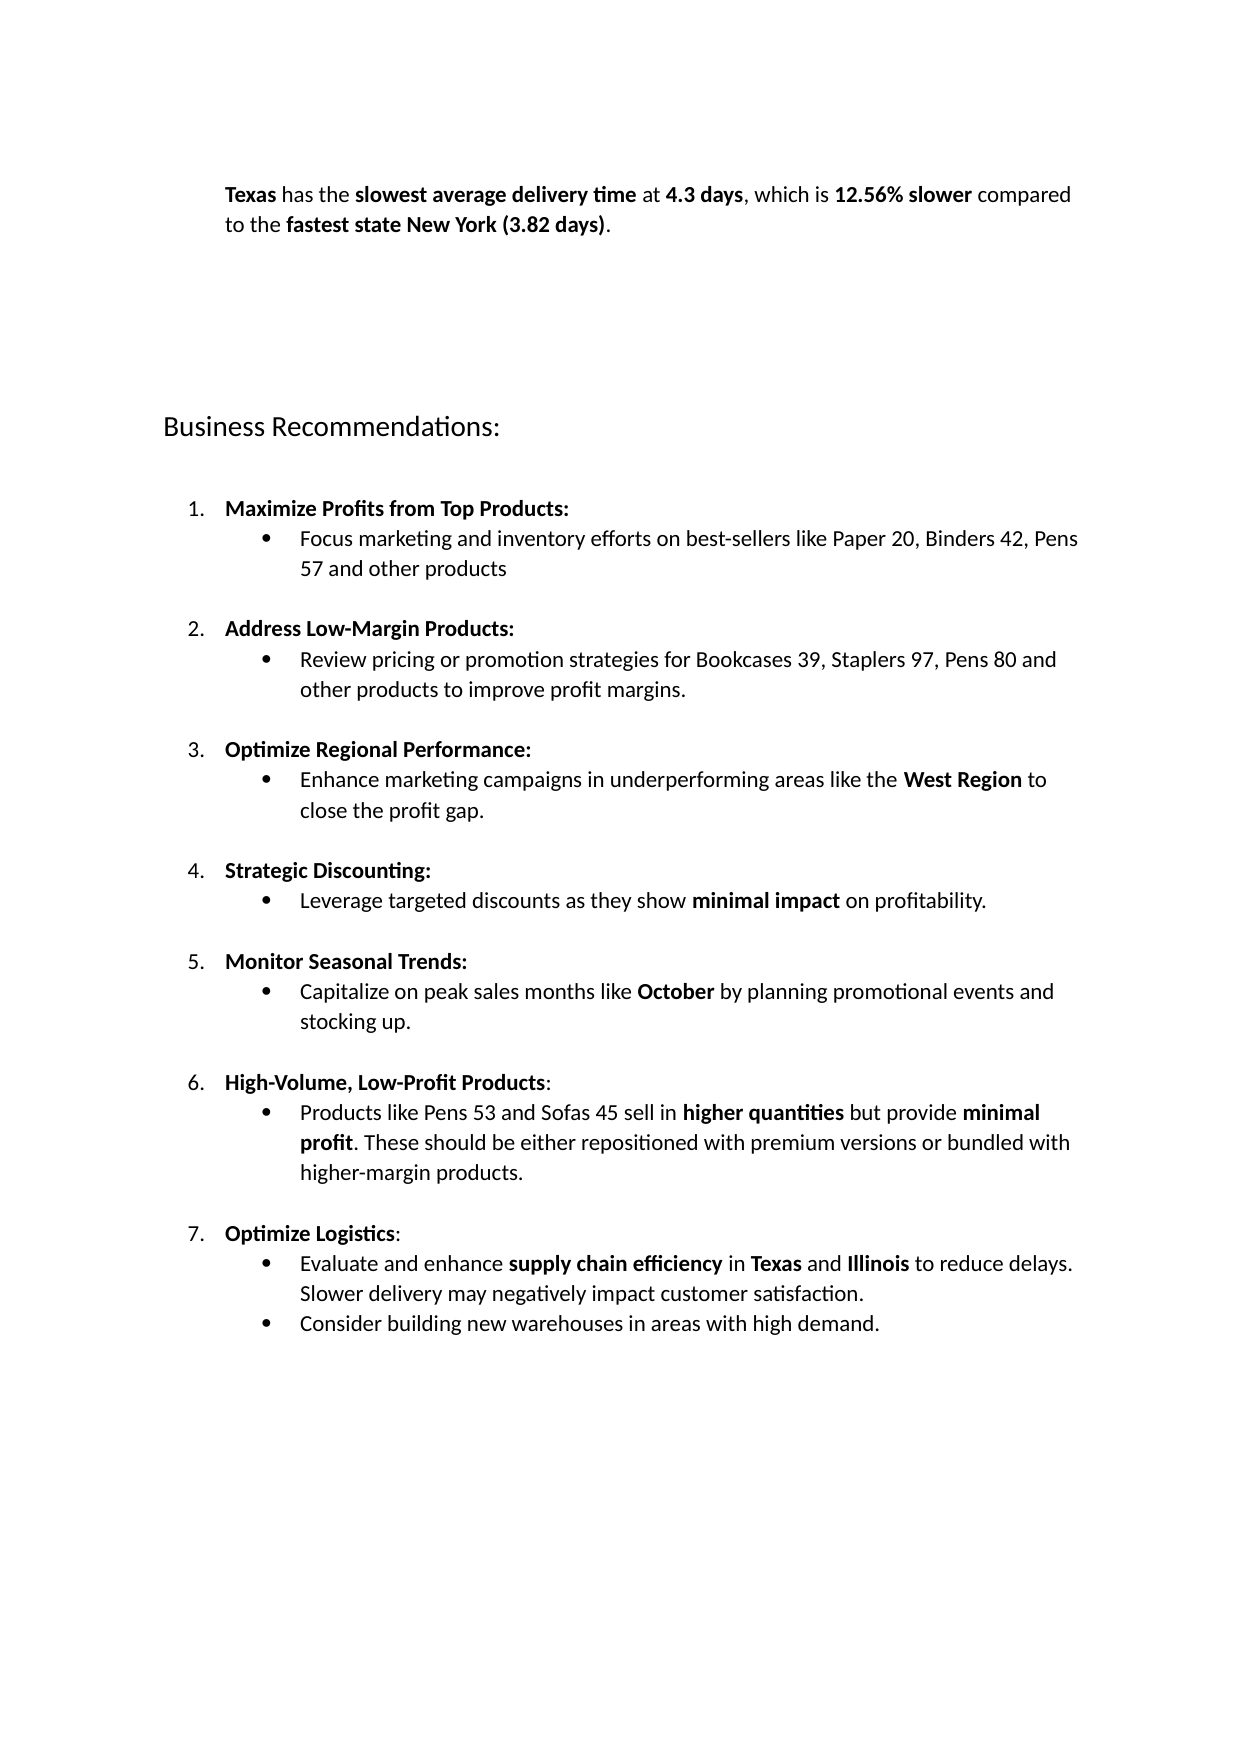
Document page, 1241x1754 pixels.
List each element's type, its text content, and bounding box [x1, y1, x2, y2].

list Capitalize on peak sales months like October by planning promotional events and stocking up. [262, 977, 1090, 1035]
list Enhance marketing campaigns in underperforming areas like the West Region to close the profit gap. [262, 766, 1090, 824]
list Address Low-Margin Products: [187, 614, 1090, 642]
list Strategic Discounting: [187, 856, 1090, 884]
list Products like Pens 53 and Sofas 45 sell in higher quantities but provide minimal profit. These should be either repositioned with premium versions or bundled with higher-margin products. [262, 1098, 1090, 1186]
text Business Recommendations: [150, 408, 1090, 444]
list Leverage targeted discounts as they show minimal impact on profitability. [262, 886, 1090, 914]
list Review pricing or promotion strategies for Bookcases 39, Staplers 97, Pens 80 and other products to improve profit margins. [262, 645, 1090, 703]
list Focus marketing and inventory efforts on best-sellers like Paper 20, Binders 42, Pens 57 and other products [262, 524, 1090, 582]
list High-Volume, Low-Profit Products: [187, 1068, 1090, 1096]
list Monitor Seasonal Trends: [187, 947, 1090, 975]
list Evaluate and enhance supply chain efficiency in Texas and Illinois to reduce delays. Slower delivery may negatively impact customer satisfaction. [262, 1249, 1090, 1307]
list Maximize Profits from Top Products: [187, 494, 1090, 522]
list Consider building new warehouses in areas with high demand. [262, 1309, 1090, 1367]
list Optimize Regional Performance: [187, 735, 1090, 763]
list Texas has the slowest average delivery time at 4.3 days, which is 12.56% slower compared to the fastest state New York (3.82 days). [225, 180, 1090, 238]
list Optimize Logistics: [187, 1219, 1090, 1247]
